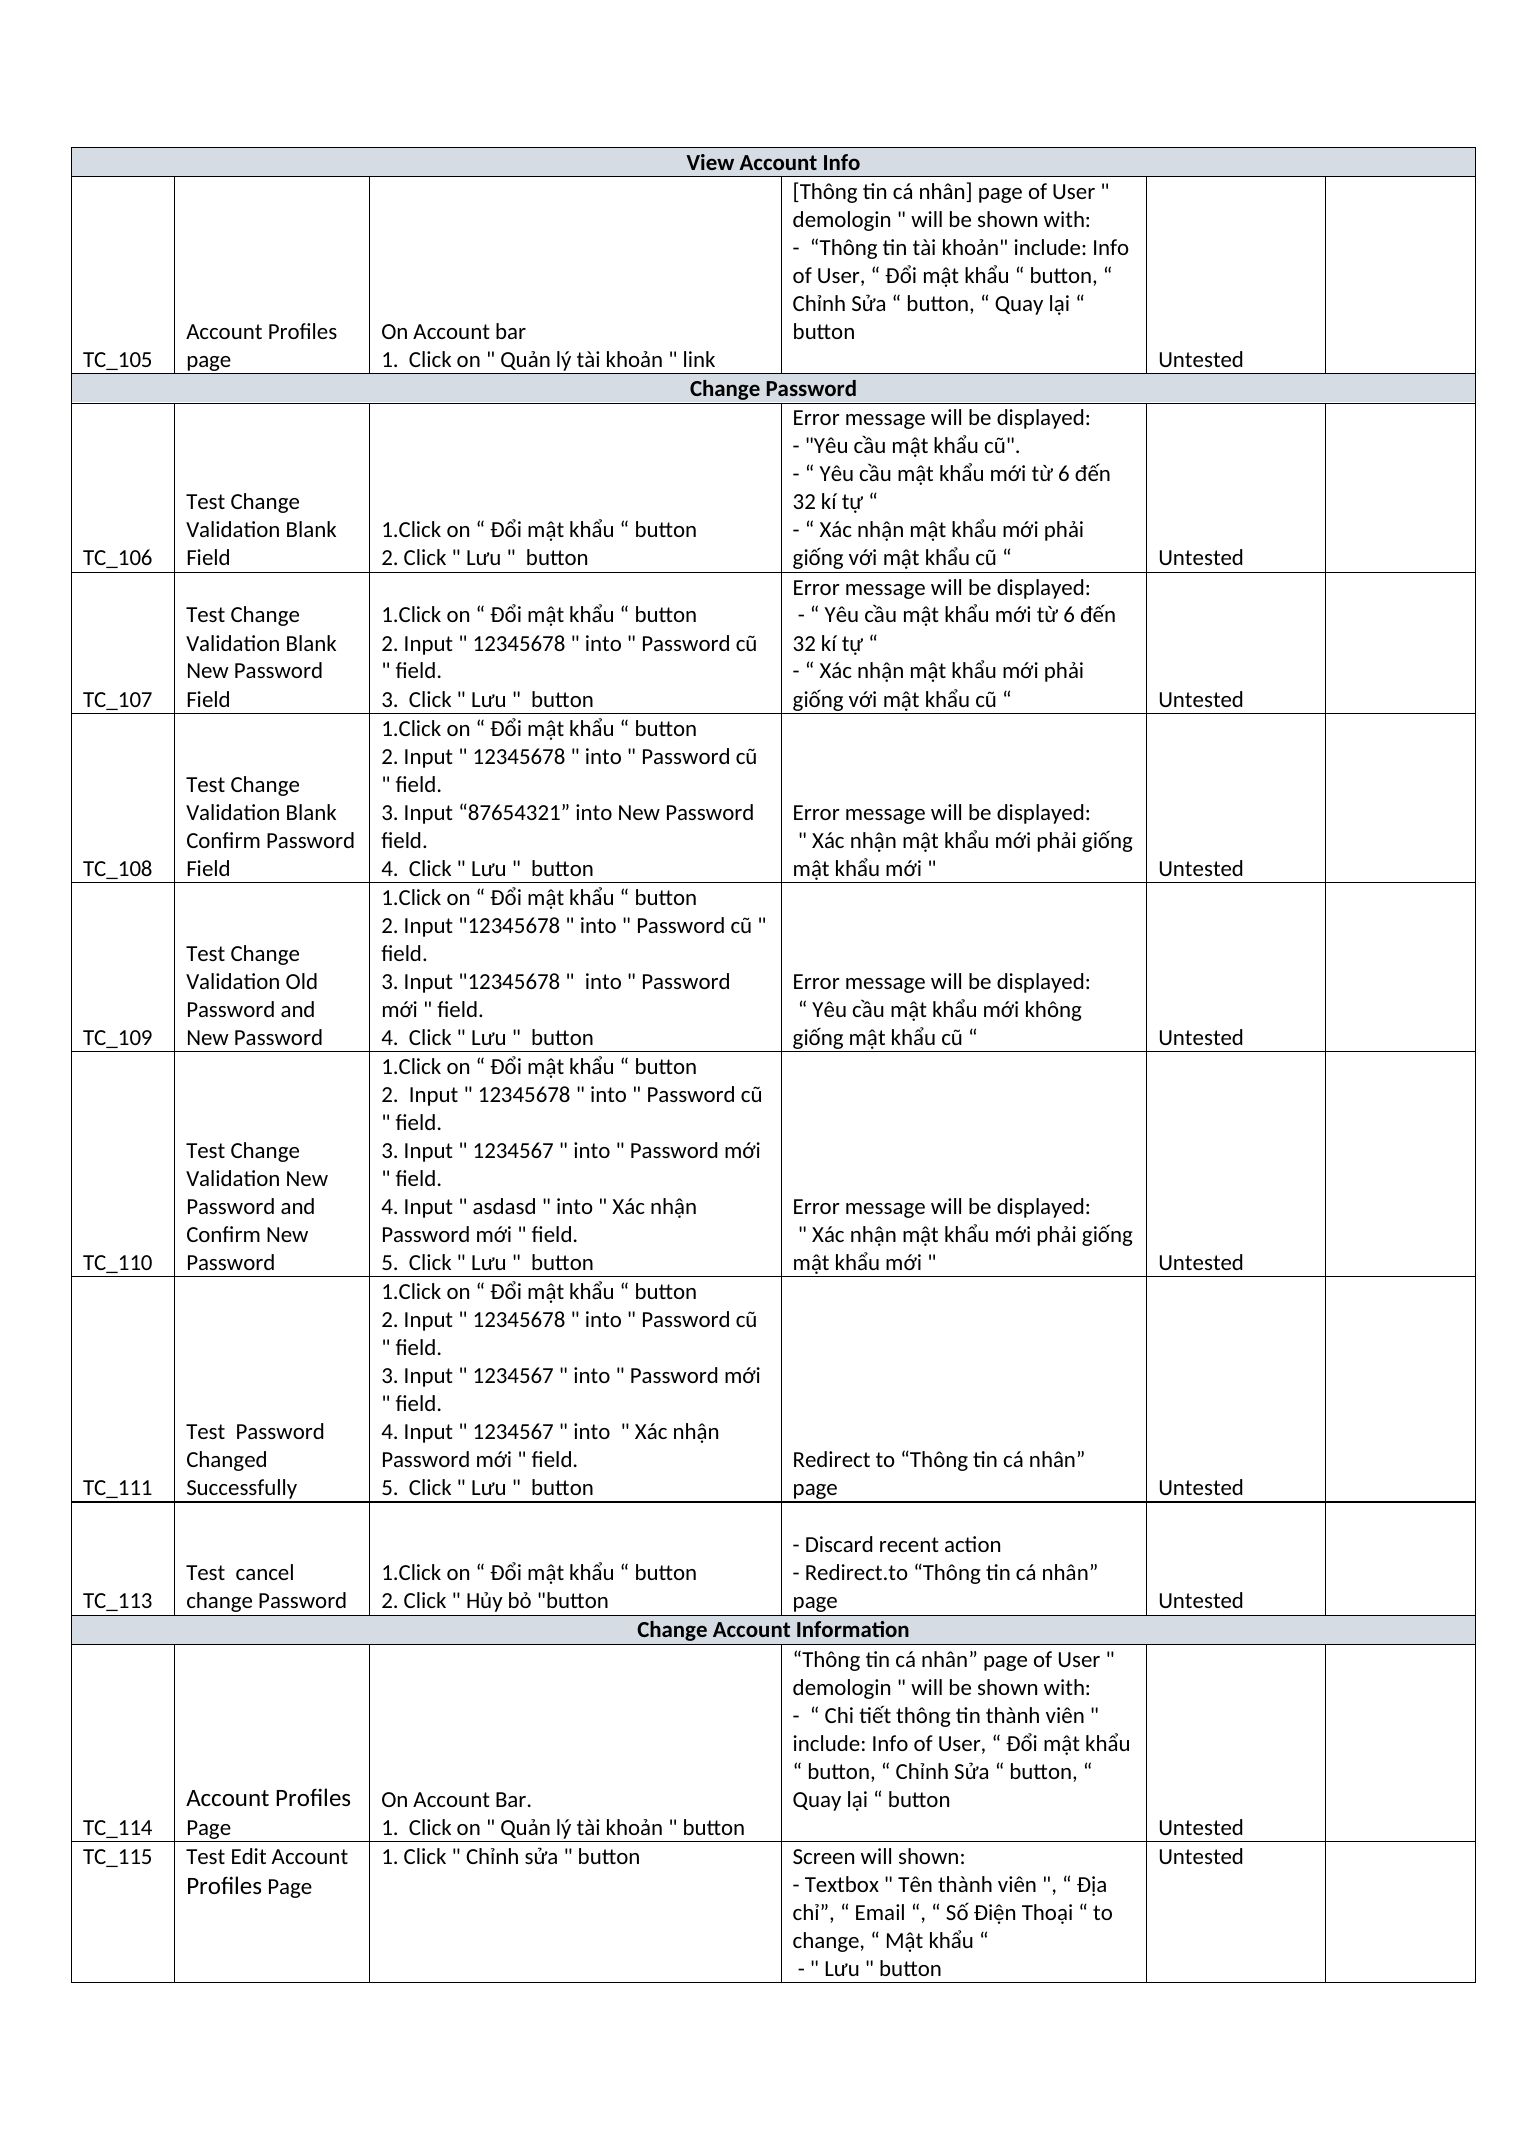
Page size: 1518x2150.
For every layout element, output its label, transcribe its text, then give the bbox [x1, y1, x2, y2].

table_cell Test Change Validation Blank Field [175, 404, 369, 572]
table_cell Change Account Information [72, 1616, 1475, 1644]
table_cell [1326, 573, 1475, 713]
table_cell Error message will be displayed: - “ Yêu cầu mật khẩu mới từ 6 đến 32 kí tự “ - “ Xác nhận mật khẩu mới phải giống với mật khẩu cũ “ [782, 573, 1146, 713]
table_cell On Account bar 1. Click on " Quản lý tài khoản " link [370, 177, 781, 373]
table_cell - Discard recent action - Redirect.to “Thông tin cá nhân” page [782, 1503, 1146, 1614]
table_cell [1326, 1277, 1475, 1501]
table_cell Change Password [72, 374, 1475, 402]
table_cell Error message will be displayed: - "Yêu cầu mật khẩu cũ". - “ Yêu cầu mật khẩu mới từ 6 đến 32 kí tự “ - “ Xác nhận mật khẩu mới phải giống với mật khẩu cũ “ [782, 404, 1146, 572]
table_cell Untested [1147, 1052, 1325, 1276]
table_cell Untested [1147, 714, 1325, 882]
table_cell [175, 1842, 369, 1982]
table_cell Untested [1147, 1645, 1325, 1841]
table_cell Error message will be displayed: “ Yêu cầu mật khẩu mới không giống mật khẩu cũ “ [782, 883, 1146, 1051]
table_cell TC_108 [72, 714, 174, 882]
table_cell Test Password Changed Successfully [175, 1277, 369, 1501]
table_cell Account Profiles page [175, 177, 369, 373]
table_cell TC_106 [72, 404, 174, 572]
table_cell Redirect to “Thông tin cá nhân” page [782, 1277, 1146, 1501]
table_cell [782, 1842, 1146, 1982]
table_cell 1.Click on “ Đổi mật khẩu “ button 2. Input " 12345678 " into " Password cũ " field. 3. Input “87654321” into New Password field. 4. Click " Lưu " button [370, 714, 781, 882]
table_cell [1326, 1052, 1475, 1276]
table_cell Untested [1147, 1842, 1325, 1982]
table_cell [1326, 177, 1475, 373]
table_cell Untested [1147, 573, 1325, 713]
table_cell 1.Click on “ Đổi mật khẩu “ button 2. Input "12345678 " into " Password cũ " field. 3. Input "12345678 " into " Password mới " field. 4. Click " Lưu " button [370, 883, 781, 1051]
table_cell 1.Click on “ Đổi mật khẩu “ button 2. Click " Hủy bỏ "button [370, 1503, 781, 1614]
table_cell TC_115 [72, 1842, 174, 1982]
table_cell [1326, 1503, 1475, 1614]
table_cell Error message will be displayed: " Xác nhận mật khẩu mới phải giống mật khẩu mới " [782, 1052, 1146, 1276]
table_cell Untested [1147, 177, 1325, 373]
table_cell On Account Bar. 1. Click on " Quản lý tài khoản " button [370, 1645, 781, 1841]
table_cell “Thông tin cá nhân” page of User " demologin " will be shown with: - “ Chi tiết thông tin thành viên " include: Info of User, “ Đổi mật khẩu “ button, “ Chỉnh Sửa “ button, “ Quay lại “ button [782, 1645, 1146, 1841]
table_cell [1326, 883, 1475, 1051]
table_cell Test cancel change Password [175, 1503, 369, 1614]
table_cell TC_113 [72, 1503, 174, 1614]
table_cell 1.Click on “ Đổi mật khẩu “ button 2. Input " 12345678 " into " Password cũ " field. 3. Input " 1234567 " into " Password mới " field. 4. Input " 1234567 " into " Xác nhận Password mới " field. 5. Click " Lưu " button [370, 1277, 781, 1501]
table_cell TC_109 [72, 883, 174, 1051]
table_cell Test Change Validation Old Password and New Password [175, 883, 369, 1051]
table_cell [1326, 714, 1475, 882]
table_cell Test Change Validation Blank Confirm Password Field [175, 714, 369, 882]
table_cell Untested [1147, 1277, 1325, 1501]
table_cell TC_110 [72, 1052, 174, 1276]
table_cell Untested [1147, 883, 1325, 1051]
table_cell Test Change Validation New Password and Confirm New Password [175, 1052, 369, 1276]
table_cell Test Change Validation Blank New Password Field [175, 573, 369, 713]
table_cell [1326, 404, 1475, 572]
table_cell TC_114 [72, 1645, 174, 1841]
table_cell 1.Click on “ Đổi mật khẩu “ button 2. Input " 12345678 " into " Password cũ " field. 3. Input " 1234567 " into " Password mới " field. 4. Input " asdasd " into " Xác nhận Password mới " field. 5. Click " Lưu " button [370, 1052, 781, 1276]
table_cell 1.Click on “ Đổi mật khẩu “ button 2. Input " 12345678 " into " Password cũ " field. 3. Click " Lưu " button [370, 573, 781, 713]
table_cell TC_105 [72, 177, 174, 373]
table_cell Untested [1147, 404, 1325, 572]
table_cell View Account Info [72, 148, 1475, 176]
table_cell [1326, 1645, 1475, 1841]
table_cell Account Profiles Page [175, 1645, 369, 1841]
table_cell Error message will be displayed: " Xác nhận mật khẩu mới phải giống mật khẩu mới " [782, 714, 1146, 882]
table_cell Untested [1147, 1503, 1325, 1614]
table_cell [370, 1842, 781, 1982]
table_cell [1326, 1842, 1475, 1982]
table_cell TC_111 [72, 1277, 174, 1501]
table_cell [Thông tin cá nhân] page of User " demologin " will be shown with: - “Thông tin tài khoản" include: Info of User, “ Đổi mật khẩu “ button, “ Chỉnh Sửa “ button, “ Quay lại “ button [782, 177, 1146, 373]
table_cell TC_107 [72, 573, 174, 713]
table_cell 1.Click on “ Đổi mật khẩu “ button 2. Click " Lưu " button [370, 404, 781, 572]
